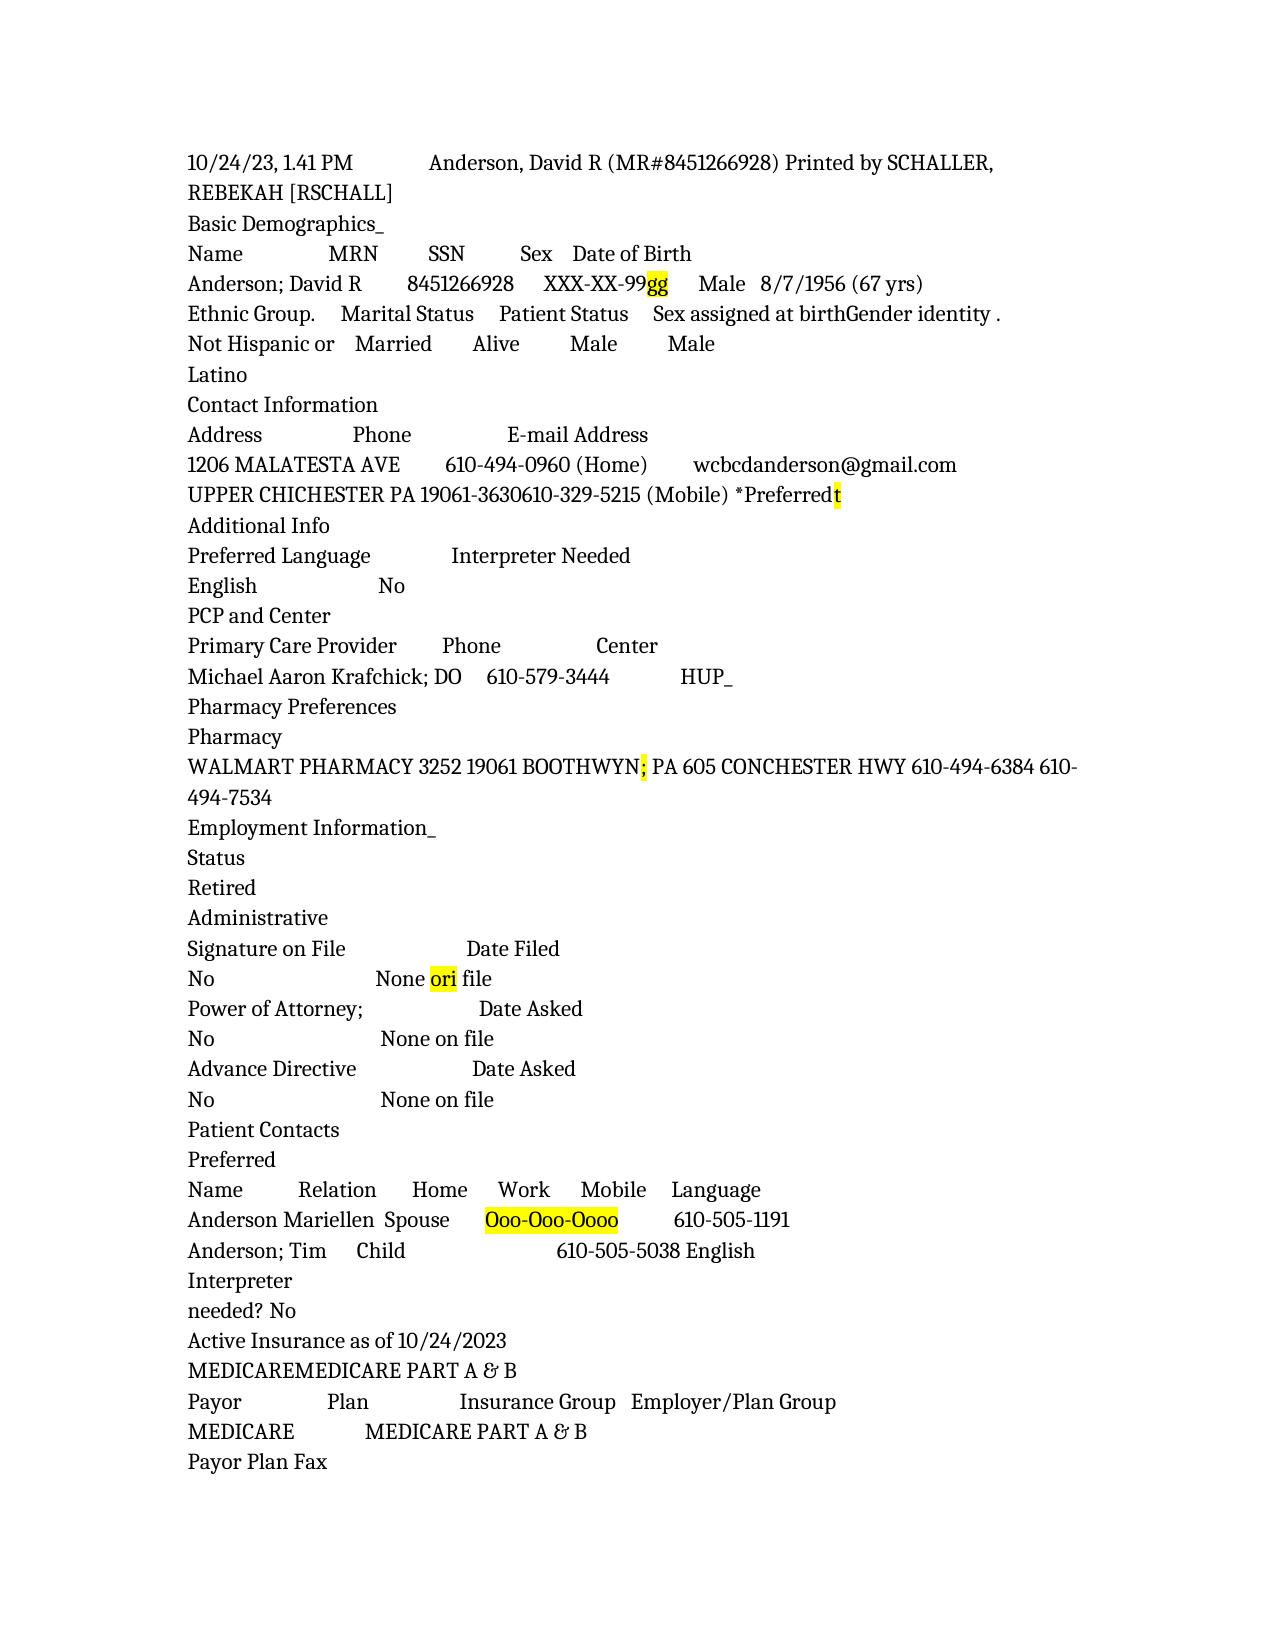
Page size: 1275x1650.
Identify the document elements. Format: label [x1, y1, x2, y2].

text [187, 150, 1087, 1475]
